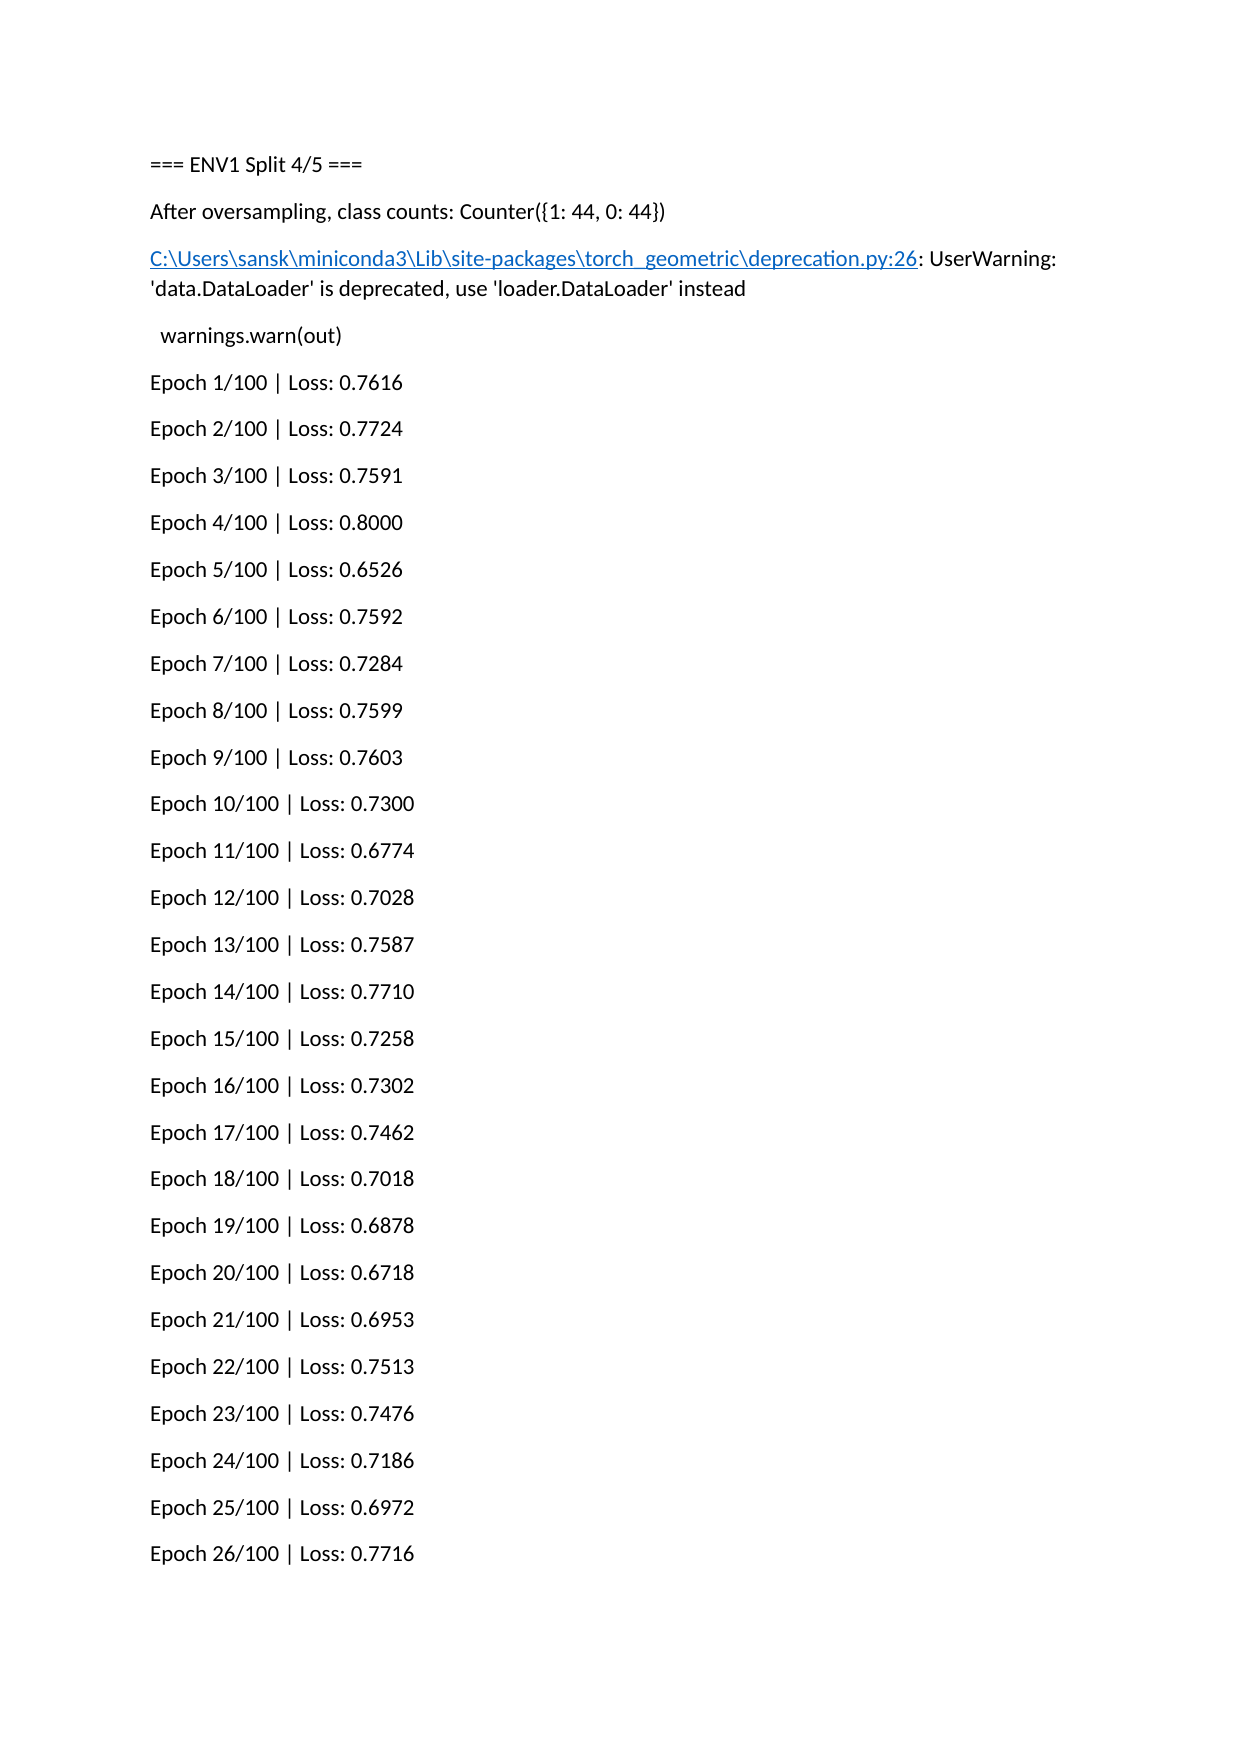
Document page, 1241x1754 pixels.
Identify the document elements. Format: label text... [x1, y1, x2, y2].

text warnings.warn(out) [150, 321, 1090, 349]
text Epoch 1/100 | Loss: 0.7616 [150, 368, 1090, 396]
text C:\Users\sansk\miniconda3\Lib\site-packages\torch_geometric\deprecation.py:26: UserWarning: 'data.DataLoader' is deprecated, use 'loader.DataLoader' instead [150, 244, 1090, 302]
text Epoch 19/100 | Loss: 0.6878 [150, 1211, 1090, 1239]
text Epoch 24/100 | Loss: 0.7186 [150, 1446, 1090, 1474]
text Epoch 23/100 | Loss: 0.7476 [150, 1399, 1090, 1427]
text Epoch 12/100 | Loss: 0.7028 [150, 883, 1090, 911]
text Epoch 10/100 | Loss: 0.7300 [150, 789, 1090, 818]
text Epoch 18/100 | Loss: 0.7018 [150, 1164, 1090, 1193]
text Epoch 22/100 | Loss: 0.7513 [150, 1352, 1090, 1380]
text Epoch 25/100 | Loss: 0.6972 [150, 1493, 1090, 1521]
text Epoch 7/100 | Loss: 0.7284 [150, 649, 1090, 677]
text Epoch 21/100 | Loss: 0.6953 [150, 1305, 1090, 1333]
text Epoch 6/100 | Loss: 0.7592 [150, 602, 1090, 630]
text Epoch 5/100 | Loss: 0.6526 [150, 555, 1090, 583]
text Epoch 9/100 | Loss: 0.7603 [150, 743, 1090, 771]
text Epoch 11/100 | Loss: 0.6774 [150, 836, 1090, 864]
text After oversampling, class counts: Counter({1: 44, 0: 44}) [150, 197, 1090, 225]
text === ENV1 Split 4/5 === [150, 150, 1090, 178]
text Epoch 26/100 | Loss: 0.7716 [150, 1539, 1090, 1568]
text Epoch 17/100 | Loss: 0.7462 [150, 1118, 1090, 1146]
text Epoch 4/100 | Loss: 0.8000 [150, 508, 1090, 536]
text Epoch 14/100 | Loss: 0.7710 [150, 977, 1090, 1005]
text Epoch 8/100 | Loss: 0.7599 [150, 696, 1090, 724]
text Epoch 16/100 | Loss: 0.7302 [150, 1071, 1090, 1099]
text Epoch 20/100 | Loss: 0.6718 [150, 1258, 1090, 1286]
text Epoch 3/100 | Loss: 0.7591 [150, 461, 1090, 489]
text Epoch 13/100 | Loss: 0.7587 [150, 930, 1090, 958]
text Epoch 15/100 | Loss: 0.7258 [150, 1024, 1090, 1052]
text Epoch 2/100 | Loss: 0.7724 [150, 414, 1090, 443]
